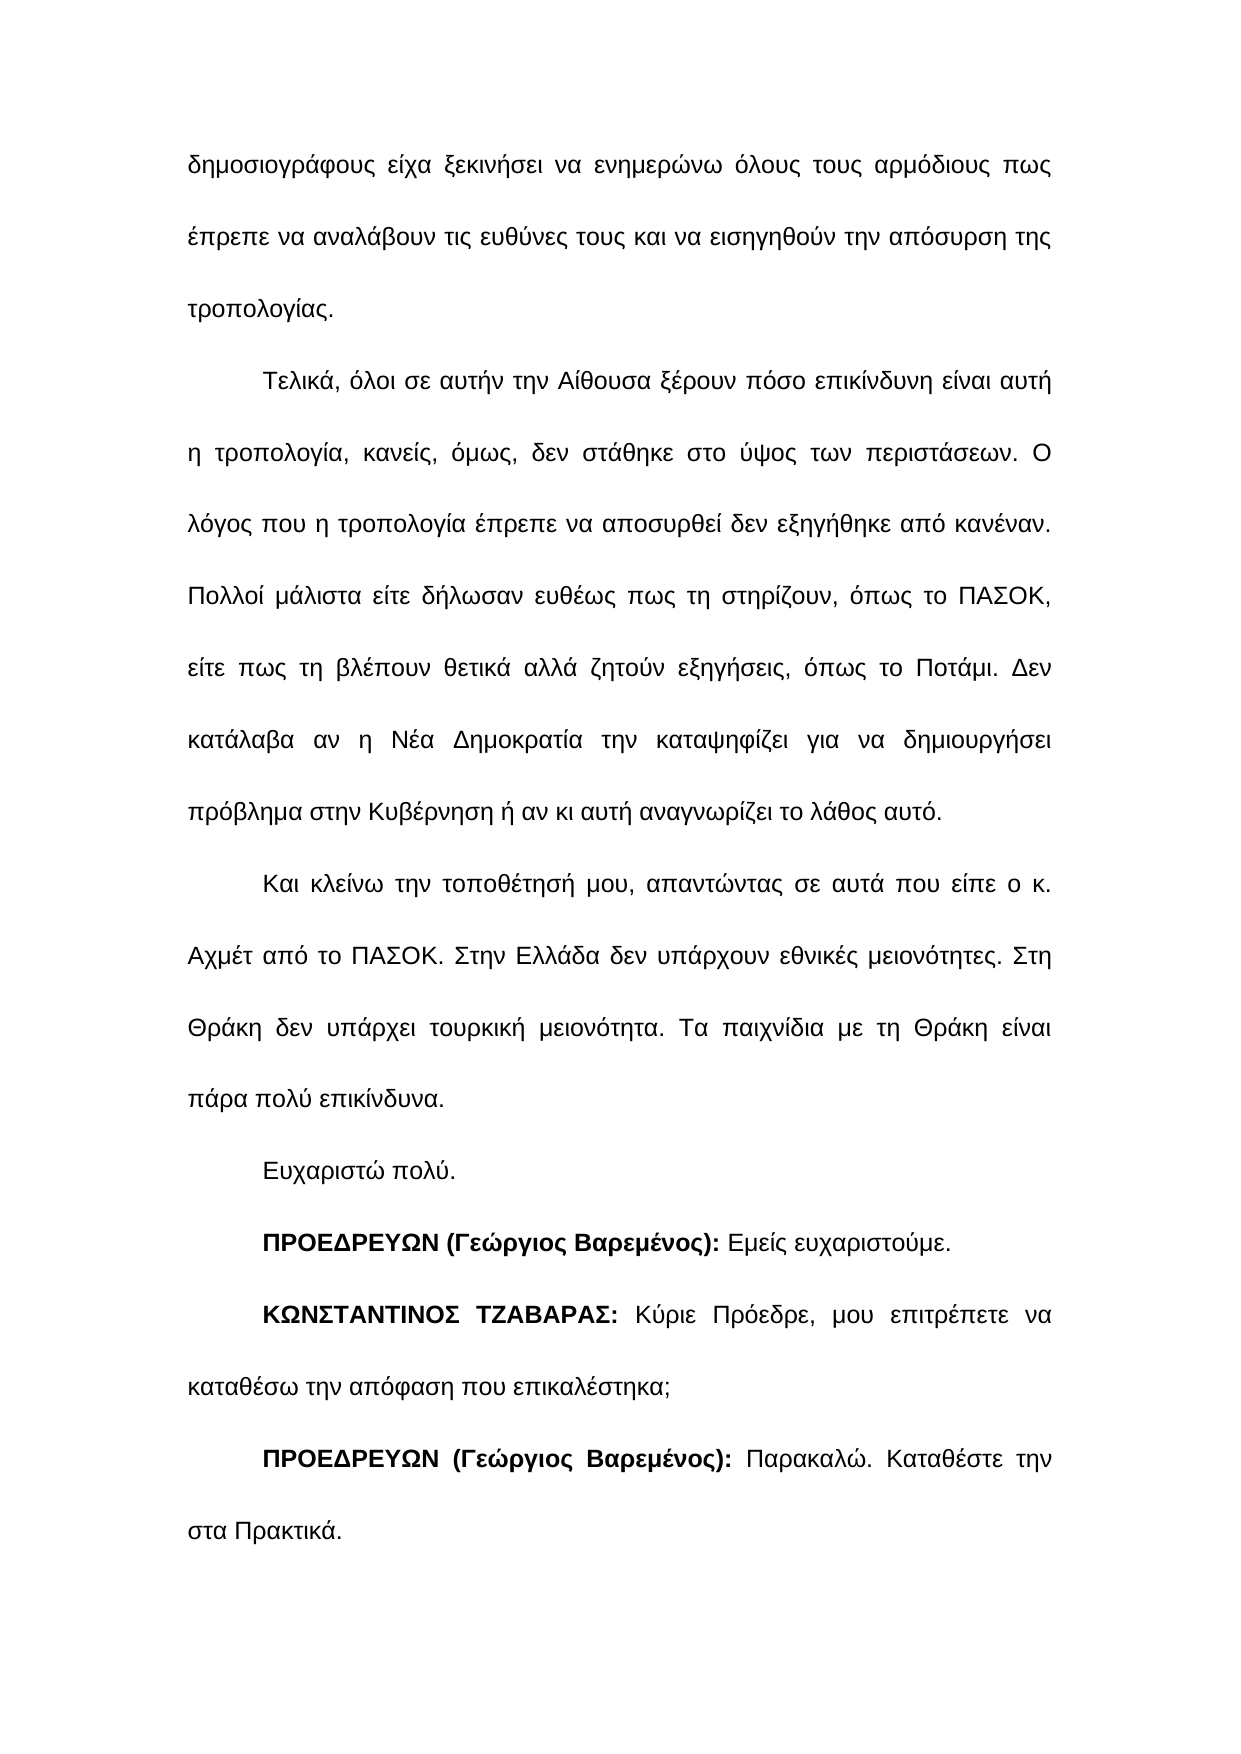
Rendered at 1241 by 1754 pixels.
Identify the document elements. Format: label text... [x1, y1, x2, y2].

text ΚΩΝΣΤΑΝΤΙΝΟΣ ΤΖΑΒΑΡΑΣ: Κύριε Πρόεδρε, μου επιτρέπετε να καταθέσω την απόφαση που επικαλέστηκα; [187, 1300, 1053, 1401]
text Και κλείνω την τοποθέτησή μου, απαντώντας σε αυτά που είπε ο κ. Αχμέτ από το ΠΑΣΟΚ. Στην Ελλάδα δεν υπάρχουν εθνικές μειονότητες. Στη Θράκη δεν υπάρχει τουρκική μειονότητα. Τα παιχνίδια με τη Θράκη είναι πάρα πολύ επικίνδυνα. [187, 869, 1053, 1113]
text ΠΡΟΕΔΡΕΥΩΝ (Γεώργιος Βαρεμένος): Παρακαλώ. Καταθέστε την στα Πρακτικά. [187, 1444, 1053, 1544]
text Ευχαριστώ πολύ. [187, 1156, 1053, 1185]
text ΠΡΟΕΔΡΕΥΩΝ (Γεώργιος Βαρεμένος): Εμείς ευχαριστούμε. [187, 1228, 1053, 1257]
text Τελικά, όλοι σε αυτήν την Αίθουσα ξέρουν πόσο επικίνδυνη είναι αυτή η τροπολογία, κανείς, όμως, δεν στάθηκε στο ύψος των περιστάσεων. Ο λόγος που η τροπολογία έπρεπε να αποσυρθεί δεν εξηγήθηκε από κανέναν. Πολλοί μάλιστα είτε δήλωσαν ευθέως πως τη στηρίζουν, όπως το ΠΑΣΟΚ, είτε πως τη βλέπουν θετικά αλλά ζητούν εξηγήσεις, όπως το Ποτάμι. Δεν κατάλαβα αν η Νέα Δημοκρατία την καταψηφίζει για να δημιουργήσει πρόβλημα στην Κυβέρνηση ή αν κι αυτή αναγνωρίζει το λάθος αυτό. [187, 366, 1053, 826]
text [187, 150, 1053, 322]
